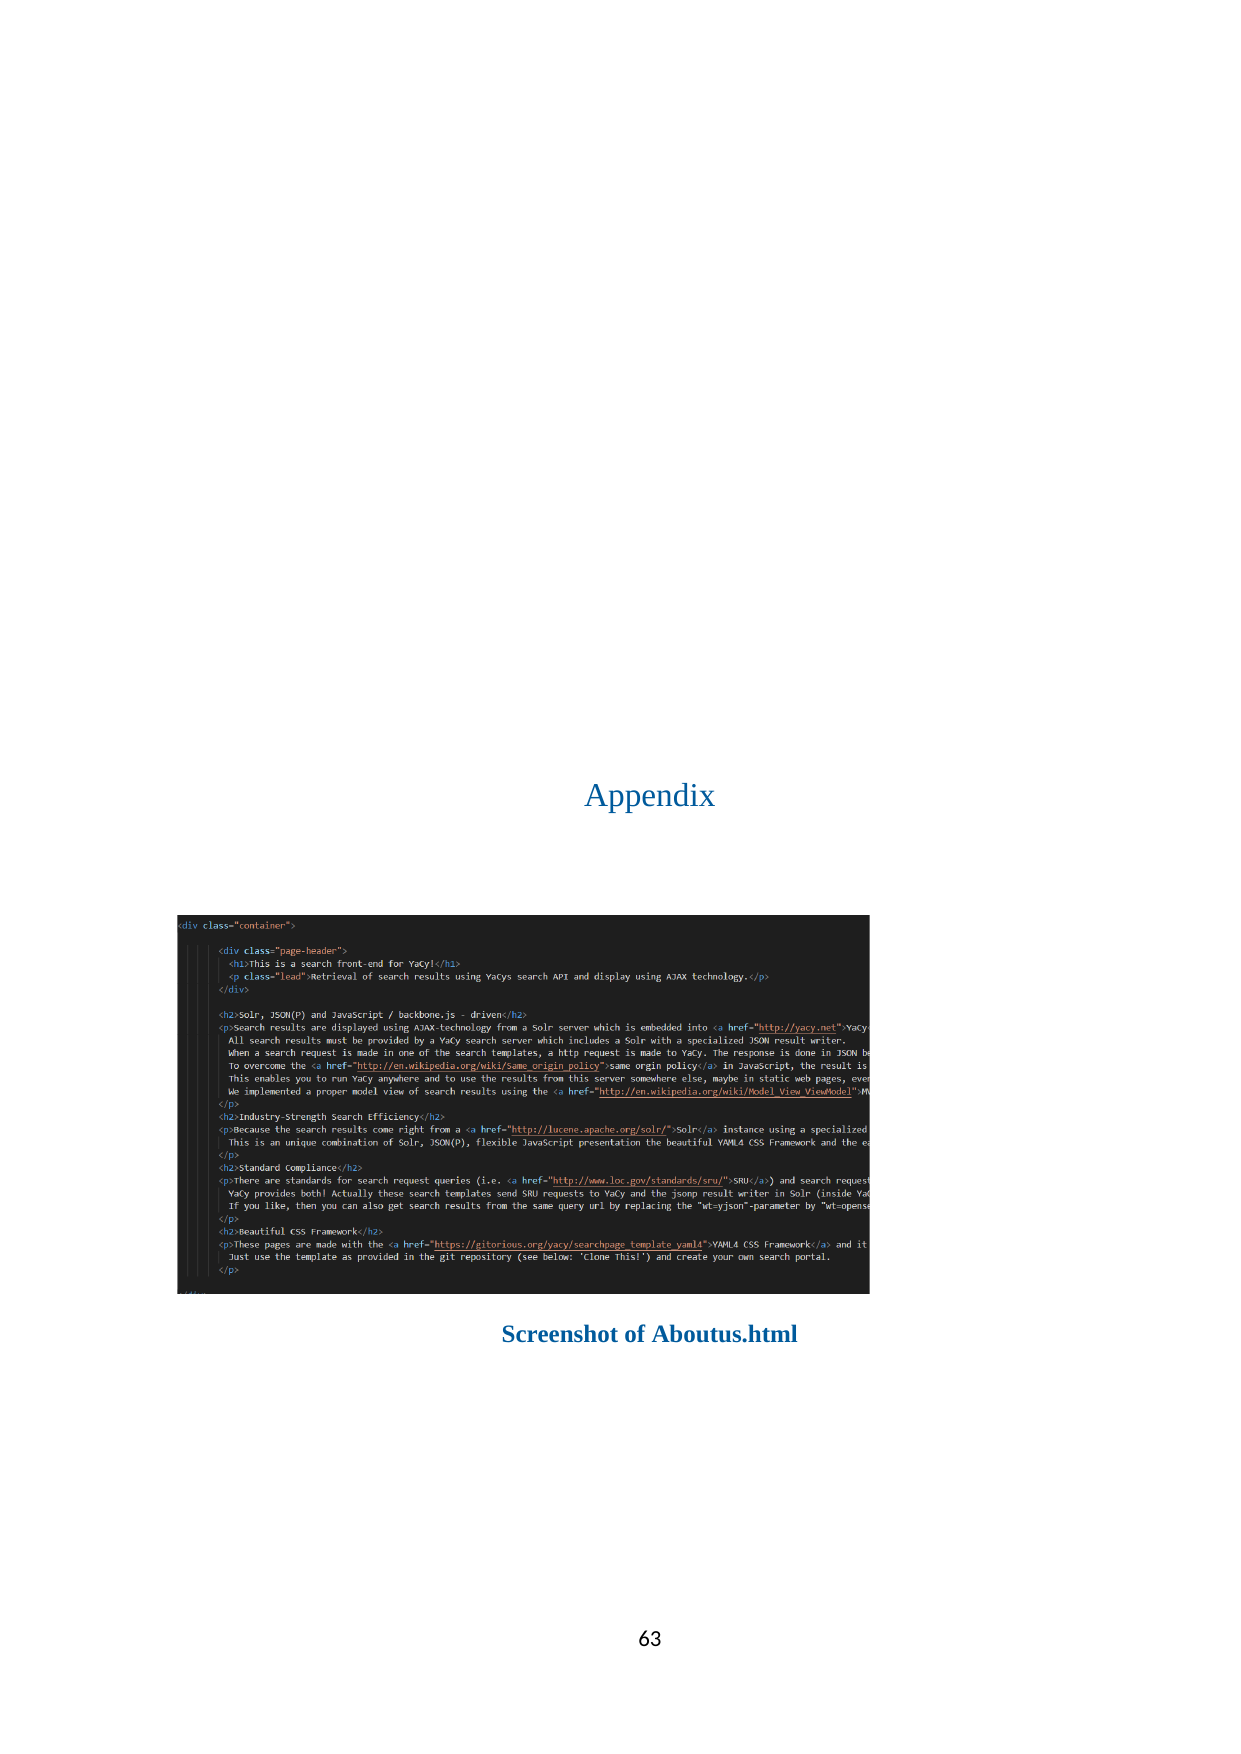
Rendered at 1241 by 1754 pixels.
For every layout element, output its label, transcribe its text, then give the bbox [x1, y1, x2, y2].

text Screenshot of Aboutus.html [177, 1319, 1122, 1348]
text Appendix [177, 776, 1122, 814]
picture [177, 915, 870, 1294]
